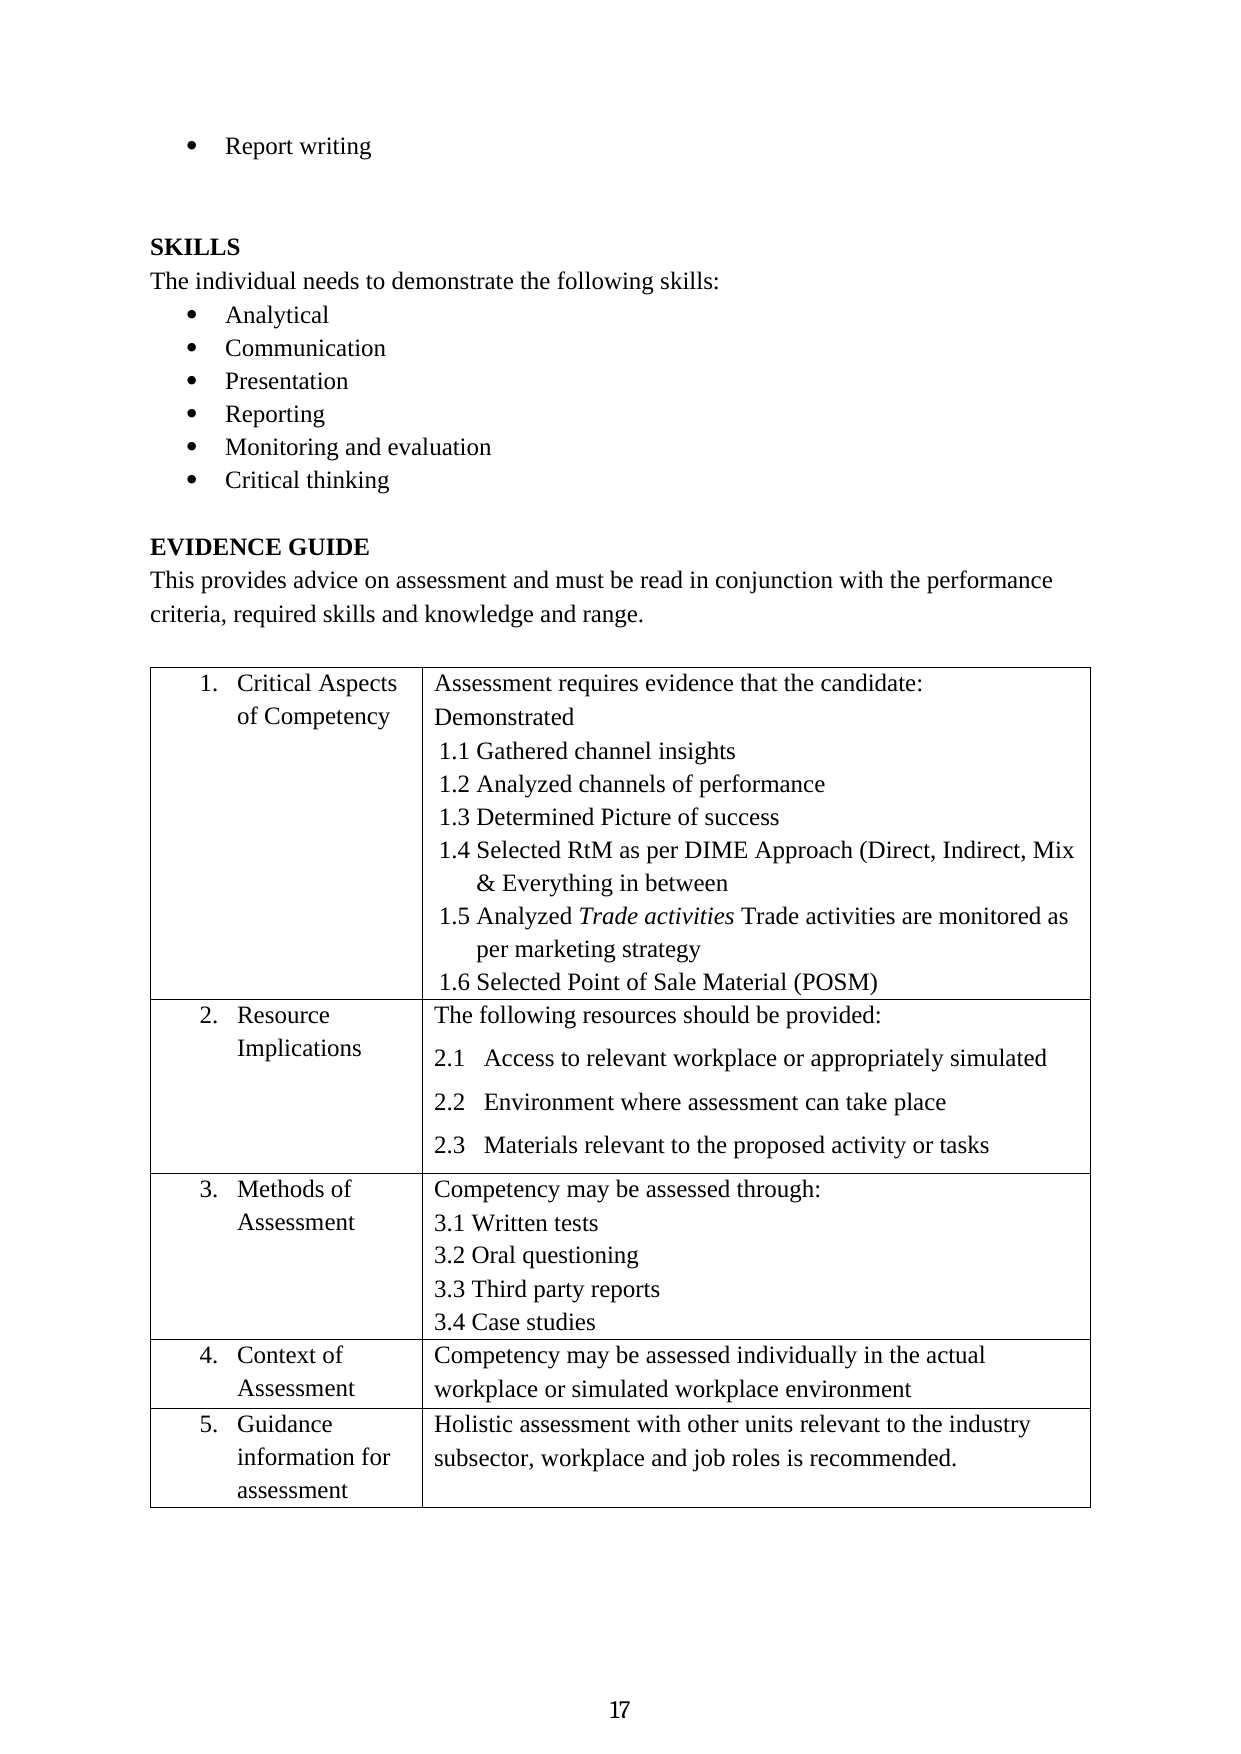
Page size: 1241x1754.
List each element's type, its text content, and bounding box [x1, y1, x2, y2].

list Reporting [187, 399, 1090, 427]
table_cell Guidance information for assessment [151, 1409, 422, 1507]
text EVIDENCE GUIDE [150, 532, 1090, 560]
list Presentation [187, 366, 1090, 394]
text This provides advice on assessment and must be read in conjunction with the performance criteria, required skills and knowledge and range. [150, 566, 1090, 628]
table_cell Holistic assessment with other units relevant to the industry subsector, workplace and job roles is recommended. [423, 1409, 1090, 1507]
list Critical thinking [187, 465, 1090, 493]
text SKILLS [150, 232, 1090, 261]
list Analytical [187, 300, 1090, 328]
list Monitoring and evaluation [187, 432, 1090, 461]
table_cell Methods of Assessment [151, 1174, 422, 1339]
list Communication [187, 333, 1090, 361]
table_cell Competency may be assessed through: Written tests Oral questioning Third party reports Case studies [423, 1174, 1090, 1339]
list Report writing [187, 131, 1090, 160]
table_cell The following resources should be provided: Access to relevant workplace or appropriately simulated Environment where assessment can take place Materials relevant to the proposed activity or tasks [423, 1000, 1090, 1173]
text The individual needs to demonstrate the following skills: [150, 266, 1090, 294]
table_cell Resource Implications [151, 1000, 422, 1173]
table_cell Context of Assessment [151, 1340, 422, 1408]
table_header Critical Aspects of Competency [151, 668, 422, 999]
table_cell Competency may be assessed individually in the actual workplace or simulated workplace environment [423, 1340, 1090, 1408]
table_header Assessment requires evidence that the candidate: Demonstrated Gathered channel insights Analyzed channels of performance Determined Picture of success Selected RtM as per DIME Approach (Direct, Indirect, Mix & Everything in between Analyzed Trade activities Trade activities are monitored as per marketing strategy Selected Point of Sale Material (POSM) [423, 668, 1090, 999]
